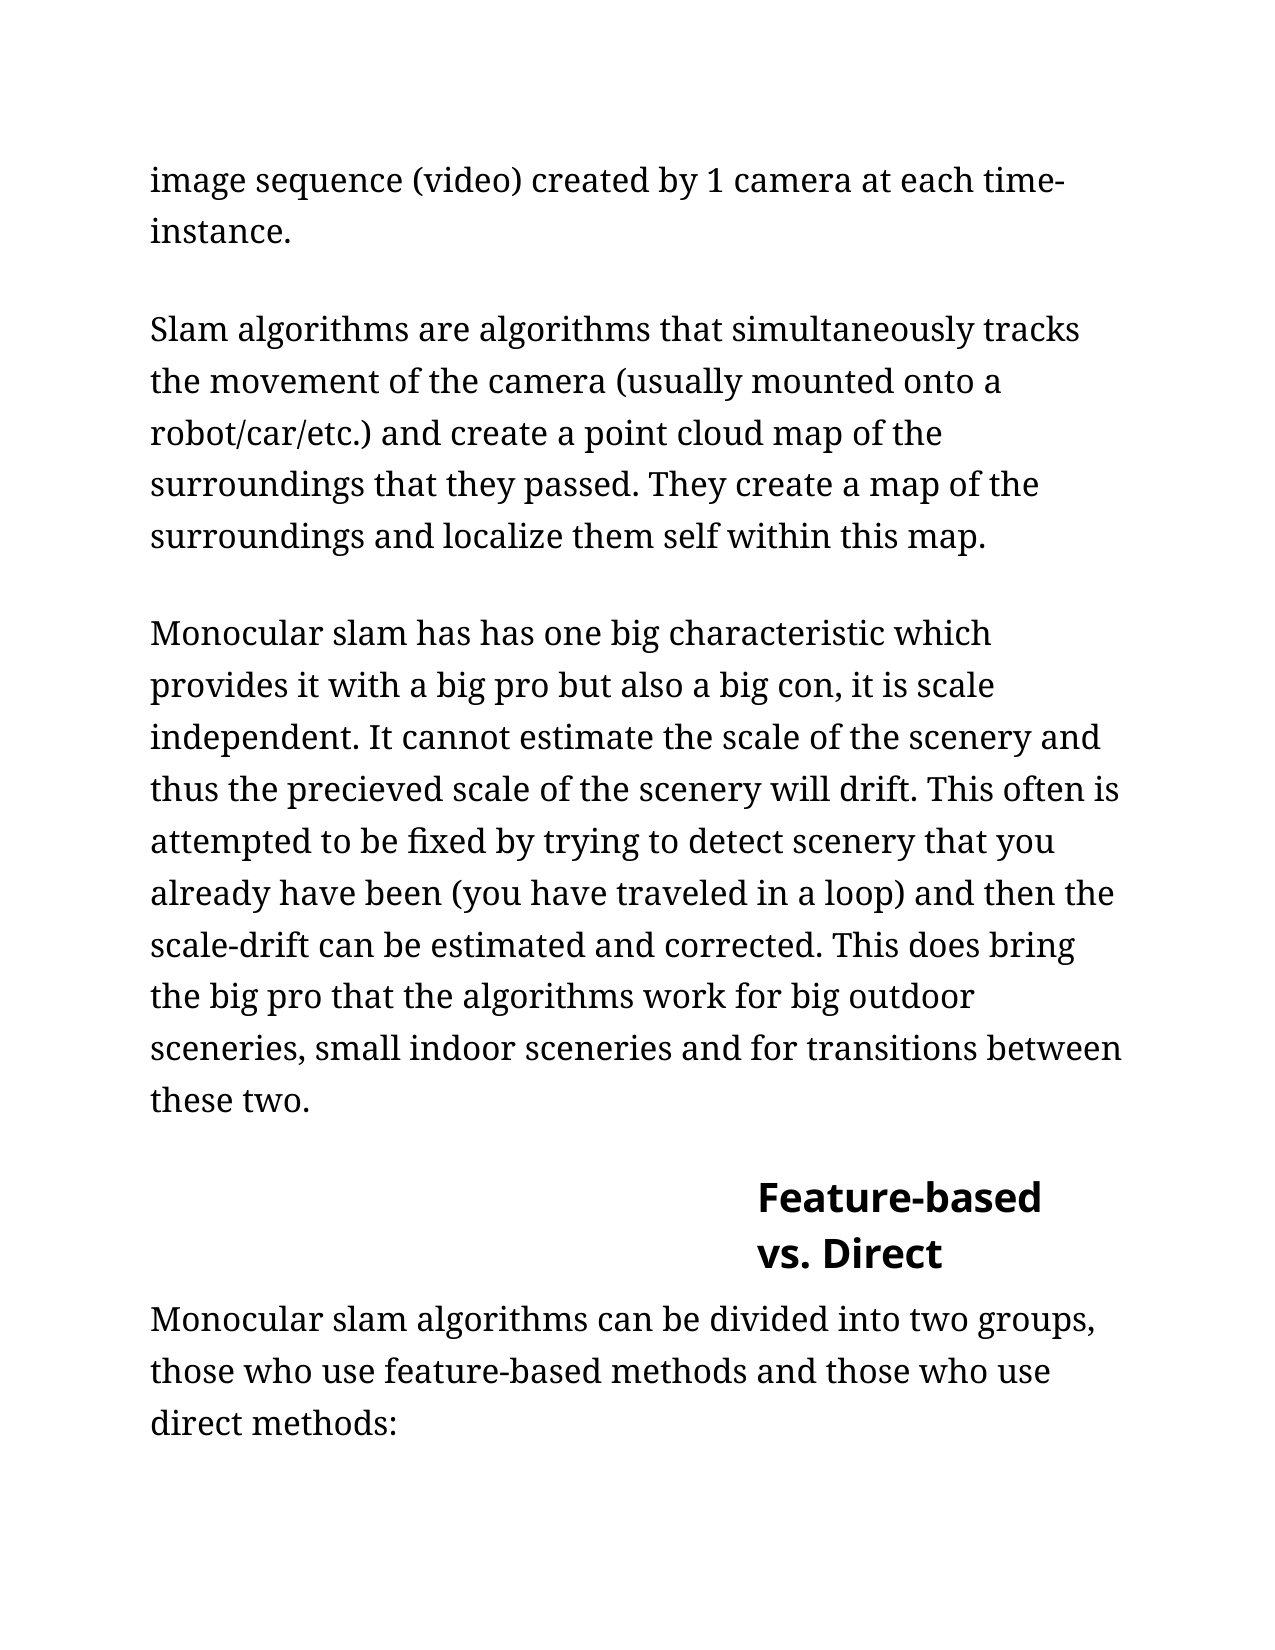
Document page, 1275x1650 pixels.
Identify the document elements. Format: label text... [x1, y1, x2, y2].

text Slam algorithms are algorithms that simultaneously tracks the movement of the camera (usually mounted onto a robot/car/etc.) and create a point cloud map of the surroundings that they passed. They create a map of the surroundings and localize them self within this map. [150, 299, 1125, 558]
text Monocular slam algorithms can be divided into two groups, those who use feature-based methods and those who use direct methods: [150, 1289, 1125, 1445]
text Monocular slam has has one big characteristic which provides it with a big pro but also a big con, it is scale independent. It cannot estimate the scale of the scenery and thus the precieved scale of the scenery will drift. This often is attempted to be fixed by trying to detect scenery that you already have been (you have traveled in a loop) and then the scale-drift can be estimated and corrected. This does bring the big pro that the algorithms work for big outdoor sceneries, small indoor sceneries and for transitions between these two. [150, 604, 1125, 1122]
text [150, 150, 1125, 254]
text Feature-based vs. Direct [757, 1169, 1125, 1280]
